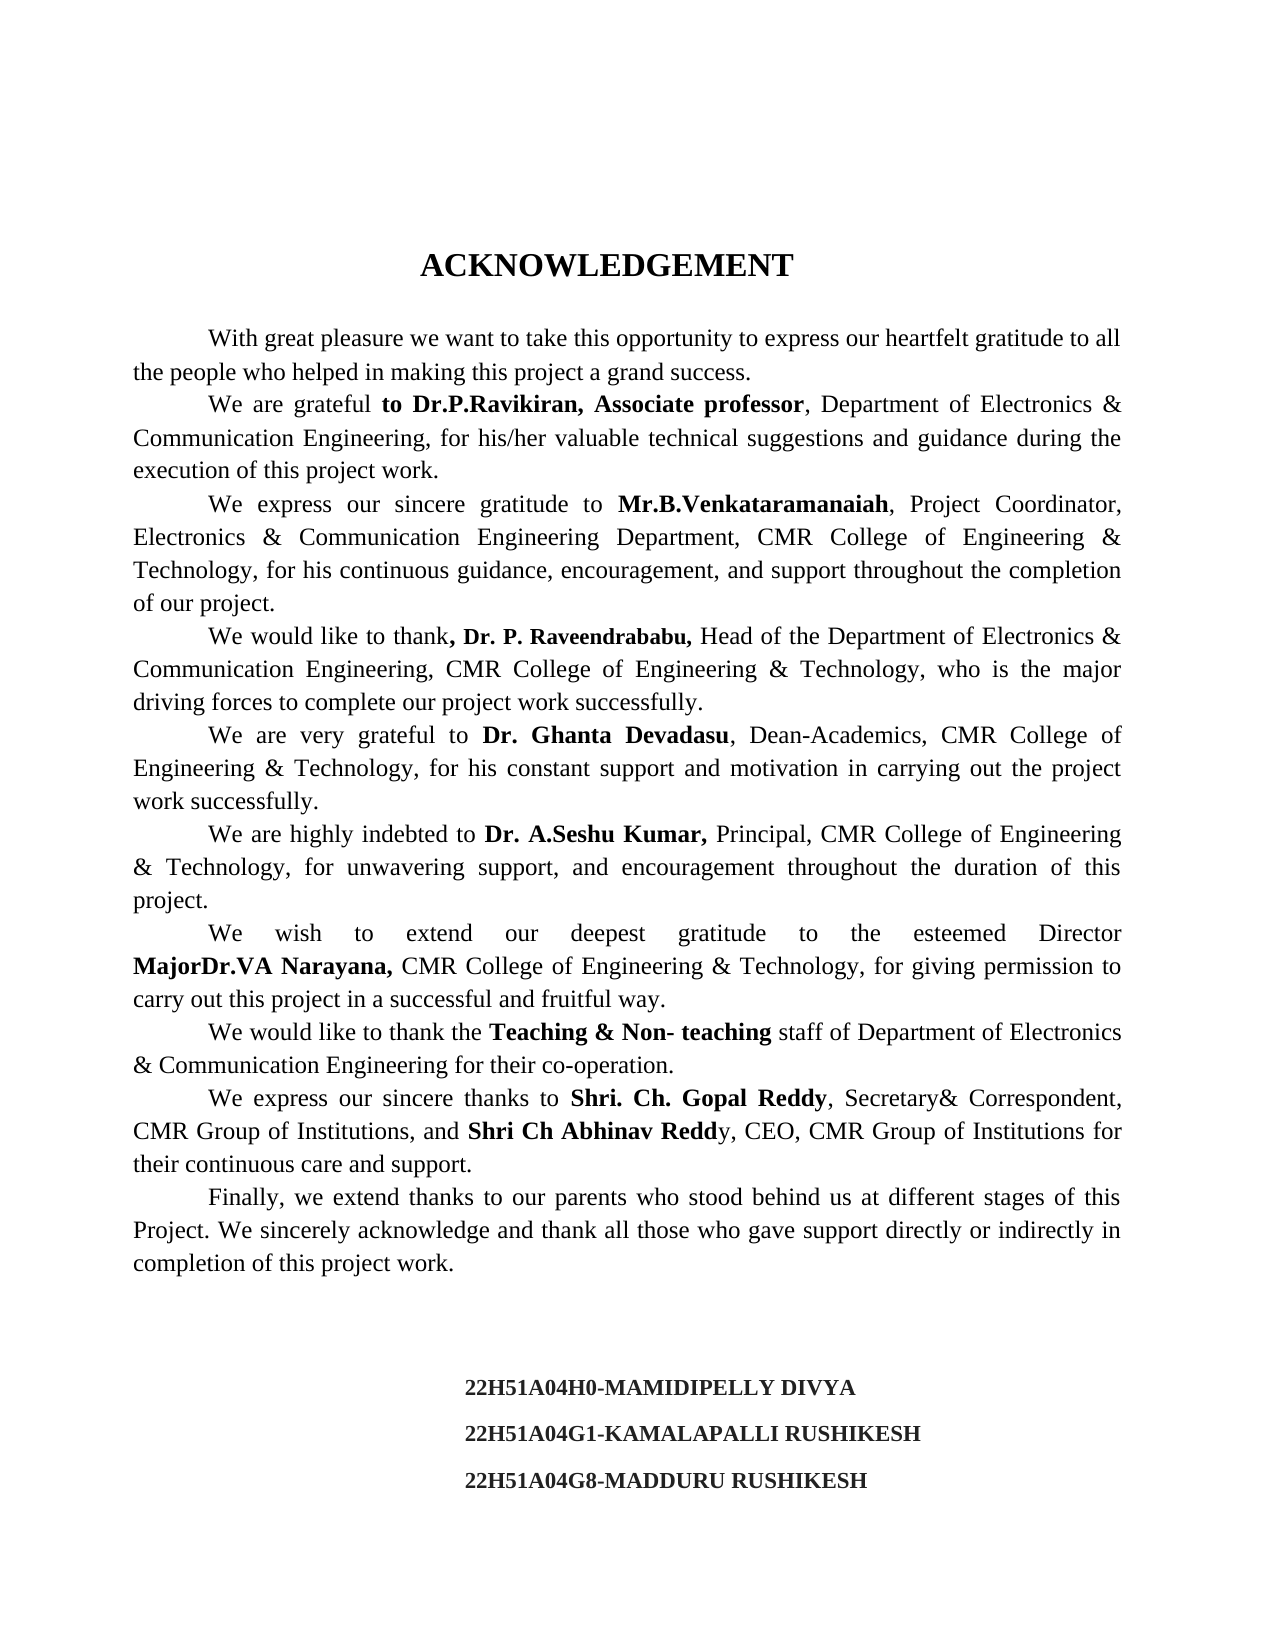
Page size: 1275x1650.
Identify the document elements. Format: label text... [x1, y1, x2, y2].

text We would like to thank, Dr. P. Raveendrababu, Head of the Department of Electronics & Communication Engineering, CMR College of Engineering & Technology, who is the major driving forces to complete our project work successfully. [133, 621, 1122, 716]
text With great pleasure we want to take this opportunity to express our heartfelt gratitude to all the people who helped in making this project a grand success. [133, 323, 1122, 385]
text We are very grateful to Dr. Ghanta Devadasu, Dean-Academics, CMR College of Engineering & Technology, for his constant support and motivation in carrying out the project work successfully. [133, 720, 1122, 814]
subtitle ACKNOWLEDGEMENT [241, 246, 964, 284]
text We would like to thank the Teaching & Non- teaching staff of Department of Electronics & Communication Engineering for their co-operation. [133, 1017, 1122, 1079]
text We express our sincere thanks to Shri. Ch. Gopal Reddy, Secretary& Correspondent, CMR Group of Institutions, and Shri Ch Abhinav Reddy, CEO, CMR Group of Institutions for their continuous care and support. [133, 1083, 1122, 1178]
text We express our sincere gratitude to Mr.B.Venkataramanaiah, Project Coordinator, Electronics & Communication Engineering Department, CMR College of Engineering & Technology, for his continuous guidance, encouragement, and support throughout the completion of our project. [133, 489, 1122, 616]
text Finally, we extend thanks to our parents who stood behind us at different stages of this Project. We sincerely acknowledge and thank all those who gave support directly or indirectly in completion of this project work. [133, 1182, 1122, 1277]
text 22H51A04H0-MAMIDIPELLY DIVYA [133, 1373, 966, 1400]
text We wish to extend our deepest gratitude to the esteemed Director MajorDr.VA Narayana, CMR College of Engineering & Technology, for giving permission to carry out this project in a successful and fruitful way. [133, 918, 1122, 1013]
text 22H51A04G1-KAMALAPALLI RUSHIKESH [133, 1420, 966, 1447]
text We are highly indebted to Dr. A.Seshu Kumar, Principal, CMR College of Engineering & Technology, for unwavering support, and encouragement throughout the duration of this project. [133, 819, 1122, 914]
text We are grateful to Dr.P.Ravikiran, Associate professor, Department of Electronics & Communication Engineering, for his/her valuable technical suggestions and guidance during the execution of this project work. [133, 389, 1122, 484]
text 22H51A04G8-MADDURU RUSHIKESH [133, 1467, 966, 1494]
